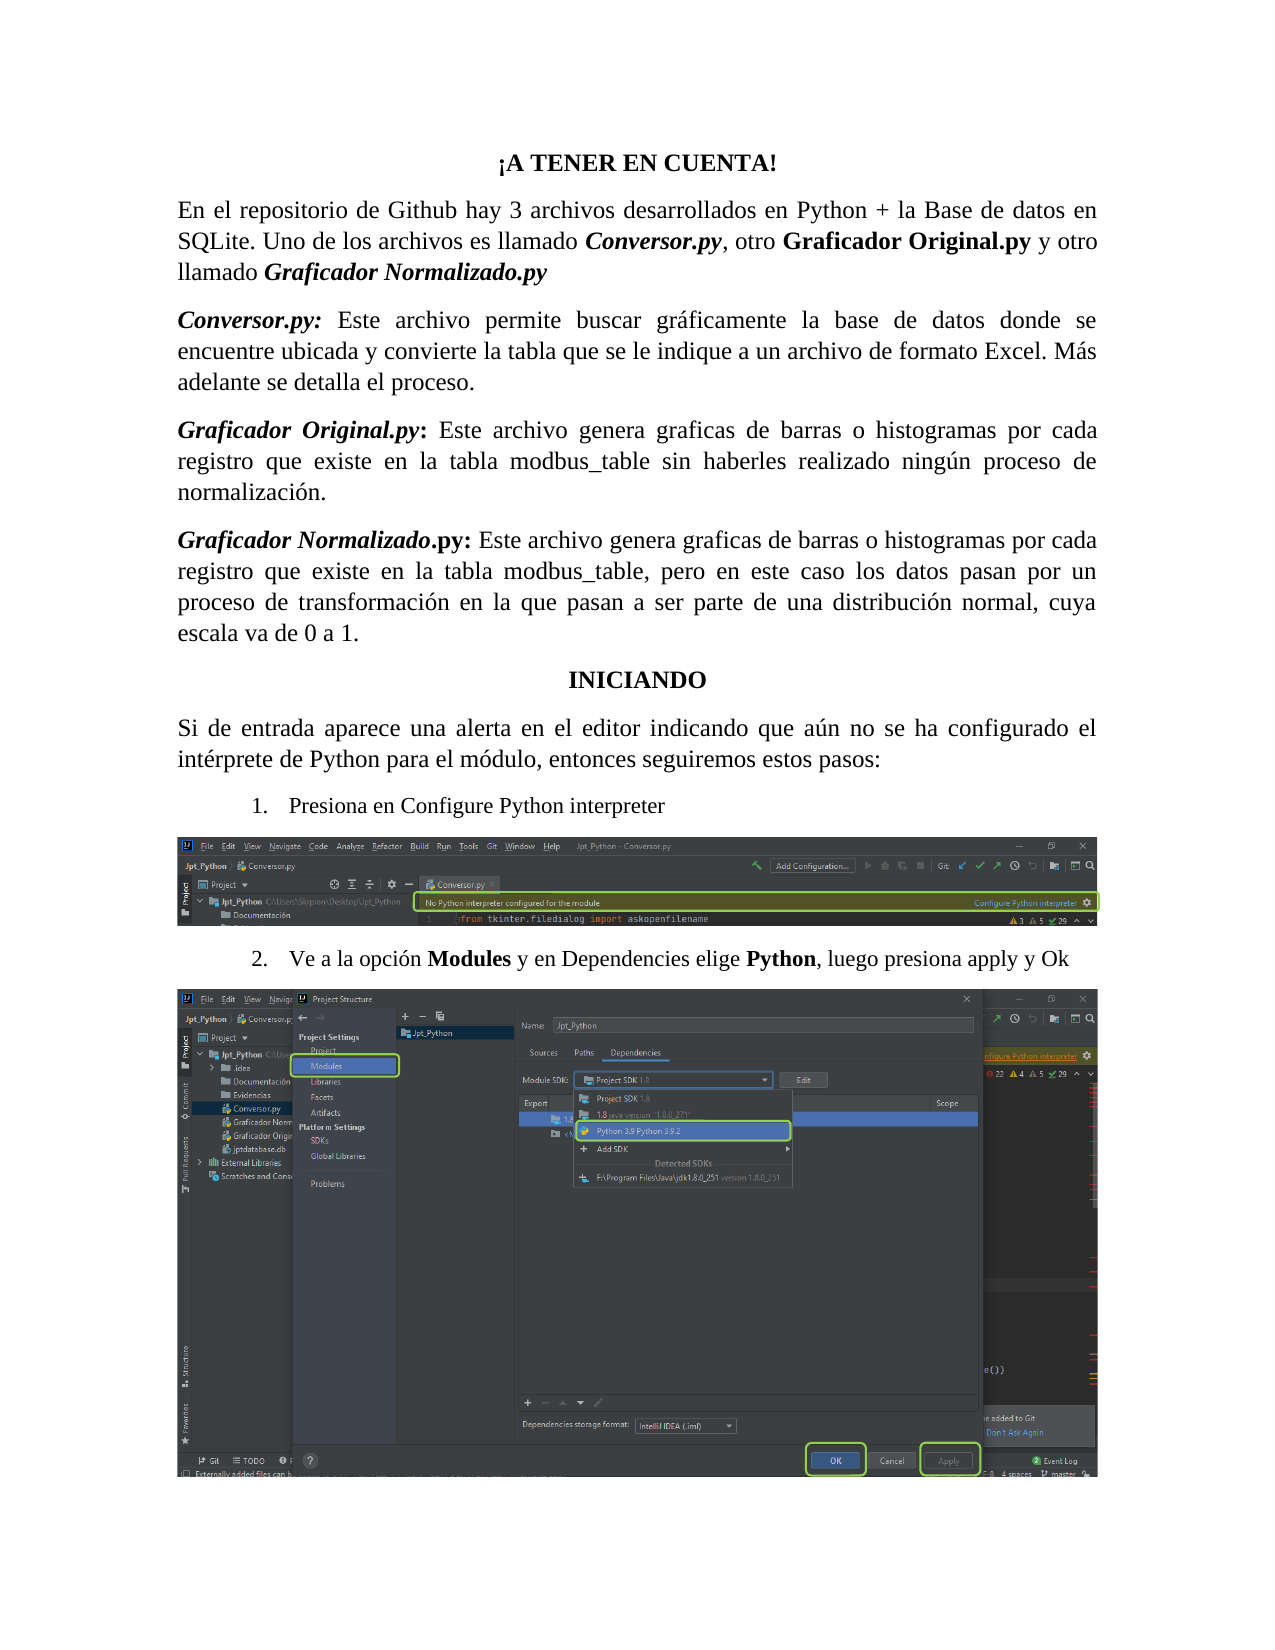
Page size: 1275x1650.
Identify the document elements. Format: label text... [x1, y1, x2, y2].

text En el repositorio de Github hay 3 archivos desarrollados en Python + la Base de datos en SQLite. Uno de los archivos es llamado Conversor.py, otro Graficador Original.py y otro llamado Graficador Normalizado.py [177, 195, 1098, 286]
list Presiona en Configure Python interpreter [251, 792, 1098, 818]
text Si de entrada aparece una alerta en el editor indicando que aún no se ha configurado el intérprete de Python para el módulo, entonces seguiremos estos pasos: [177, 713, 1098, 773]
text Conversor.py: Este archivo permite buscar gráficamente la base de datos donde se encuentre ubicada y convierte la tabla que se le indique a un archivo de formato Excel. Más adelante se detalla el proceso. [177, 305, 1098, 396]
picture [807, 1444, 864, 1474]
list Ve a la opción Modules y en Dependencies elige Python, luego presiona apply y Ok [251, 945, 1098, 971]
picture [177, 837, 1098, 926]
picture [415, 894, 1097, 909]
picture [177, 989, 1098, 1477]
text Graficador Original.py: Este archivo genera graficas de barras o histogramas por cada registro que existe en la tabla modbus_table sin haberles realizado ningún proceso de normalización. [177, 415, 1098, 506]
text Graficador Normalizado.py: Este archivo genera graficas de barras o histogramas por cada registro que existe en la tabla modbus_table, pero en este caso los datos pasan por un proceso de transformación en la que pasan a ser parte de una distribución normal, cuya escala va de 0 a 1. [177, 525, 1098, 647]
text INICIANDO [177, 666, 1098, 694]
text ¡A TENER EN CUENTA! [177, 148, 1098, 176]
picture [922, 1444, 979, 1474]
